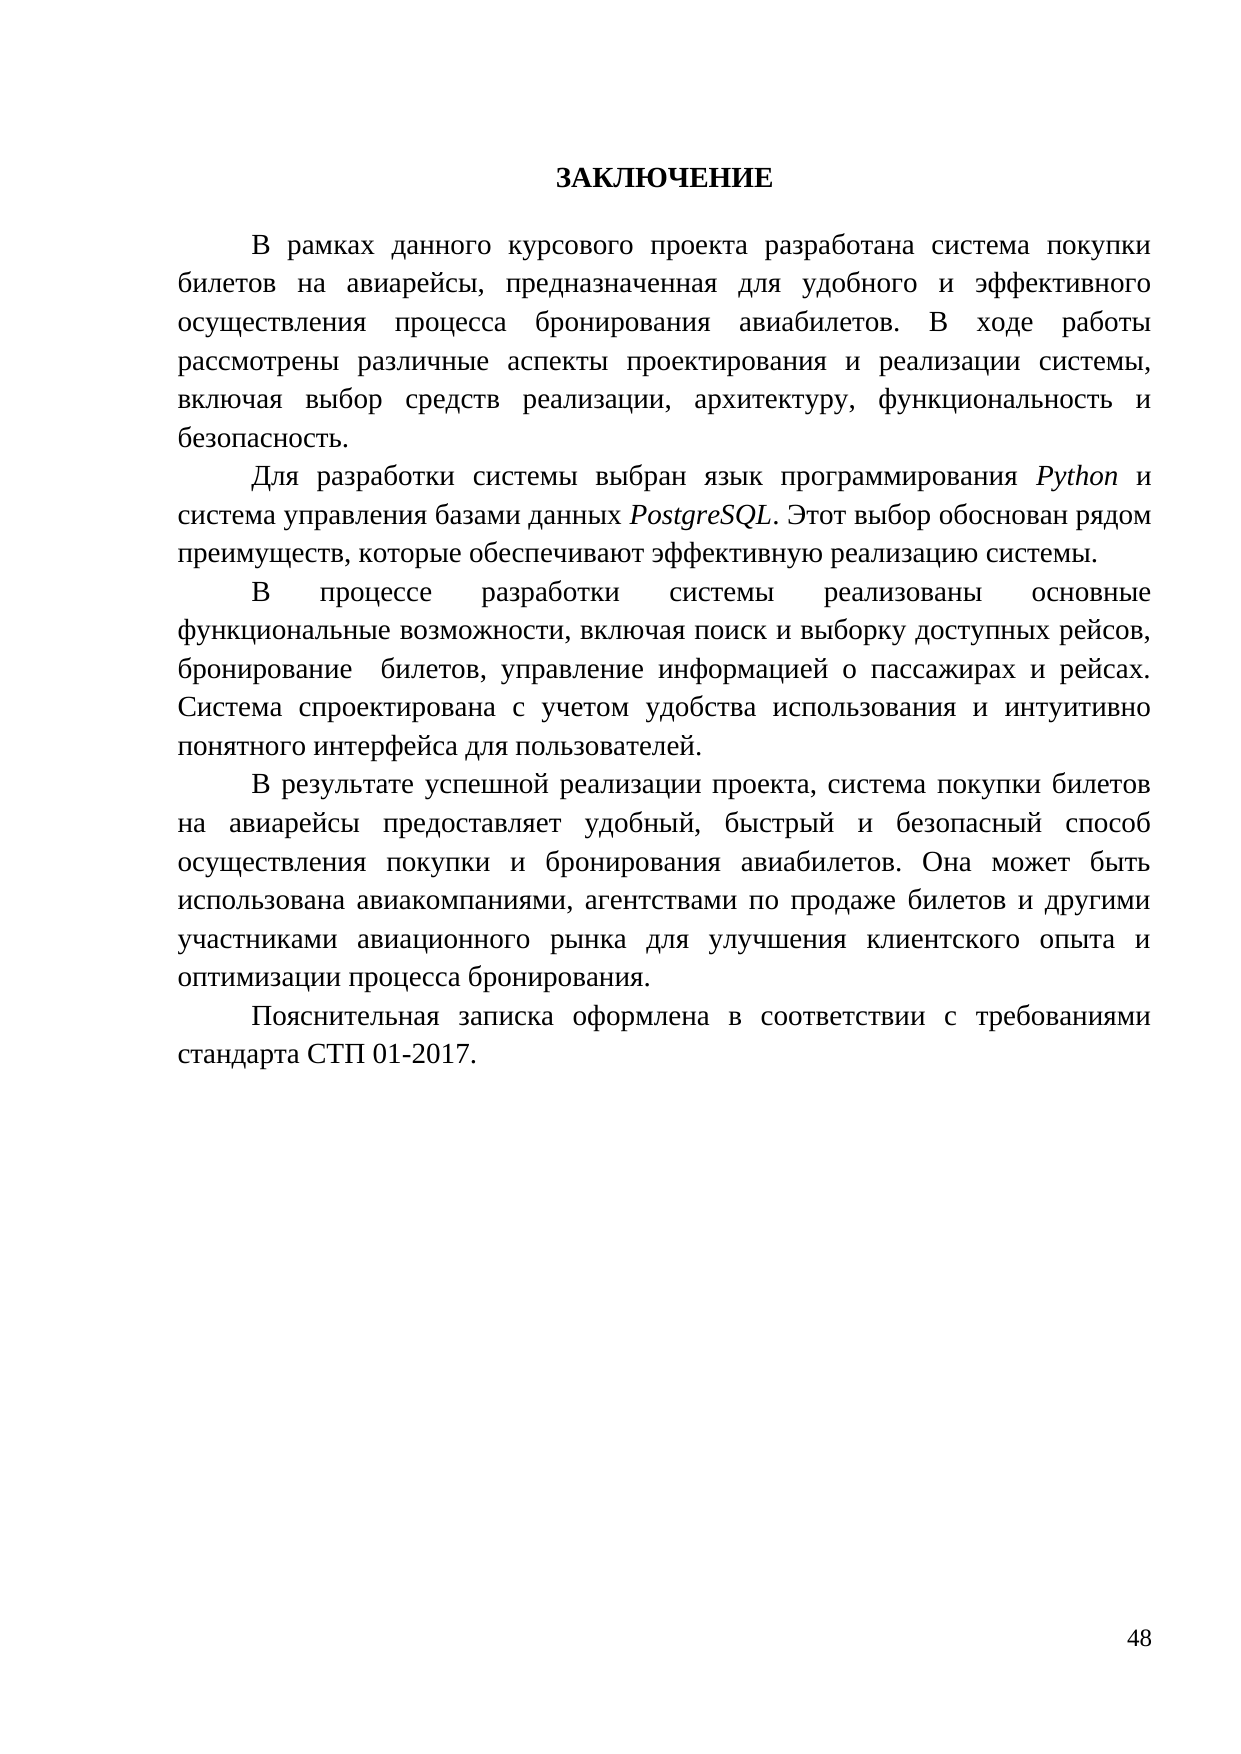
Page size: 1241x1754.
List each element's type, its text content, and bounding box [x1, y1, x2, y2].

text В процессе разработки системы реализованы основные функциональные возможности, включая поиск и выборку доступных рейсов, бронирование билетов, управление информацией о пассажирах и рейсах. Система спроектирована с учетом удобства использования и интуитивно понятного интерфейса для пользователей. [177, 574, 1152, 762]
text В рамках данного курсового проекта разработана система покупки билетов на авиарейсы, предназначенная для удобного и эффективного осуществления процесса бронирования авиабилетов. В ходе работы рассмотрены различные аспекты проектирования и реализации системы, включая выбор средств реализации, архитектуру, функциональность и безопасность. [177, 227, 1152, 453]
text В результате успешной реализации проекта, система покупки билетов на авиарейсы предоставляет удобный, быстрый и безопасный способ осуществления покупки и бронирования авиабилетов. Она может быть использована авиакомпаниями, агентствами по продаже билетов и другими участниками авиационного рынка для улучшения клиентского опыта и оптимизации процесса бронирования. [177, 767, 1152, 993]
text Пояснительная записка оформлена в соответствии с требованиями стандарта СТП 01-2017. [177, 998, 1152, 1070]
subtitle Заключение [177, 160, 1152, 193]
text Для разработки системы выбран язык программирования Python и система управления базами данных PostgreSQL. Этот выбор обоснован рядом преимуществ, которые обеспечивают эффективную реализацию системы. [177, 458, 1152, 569]
